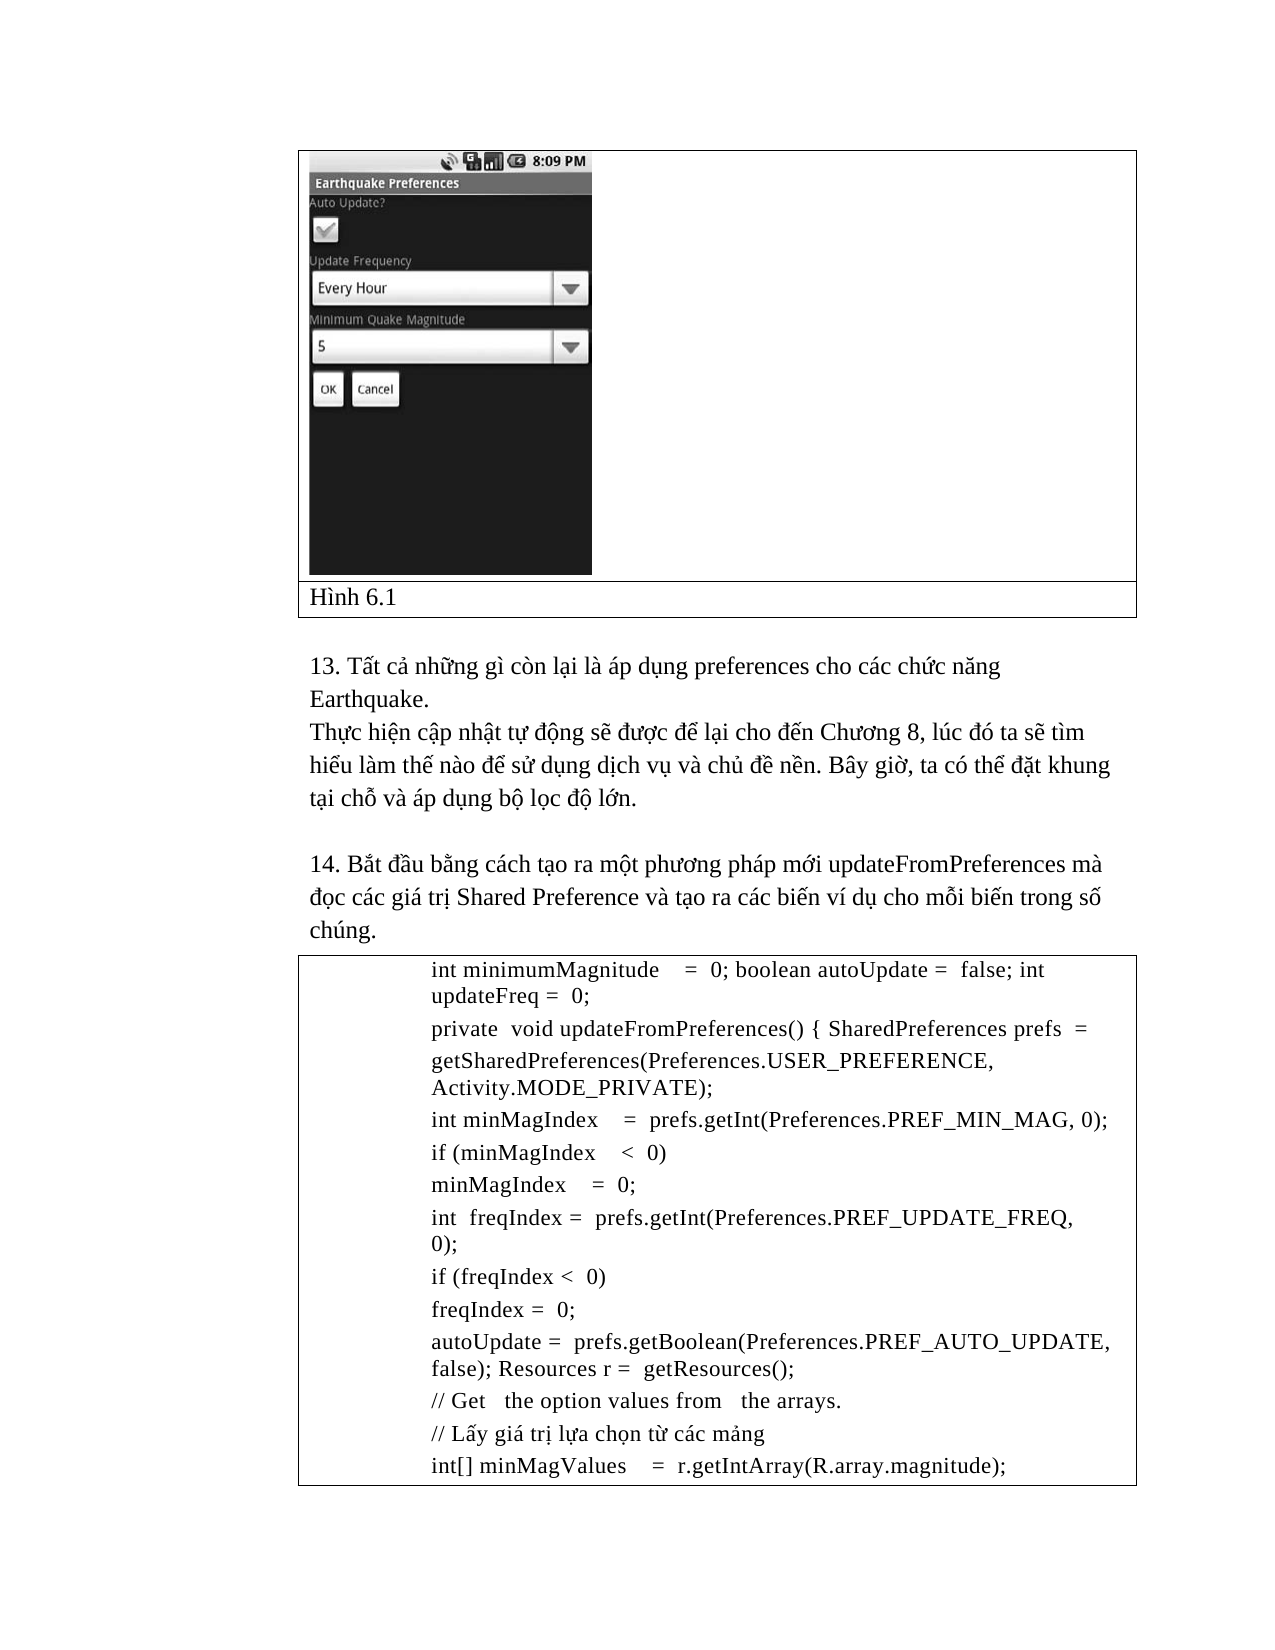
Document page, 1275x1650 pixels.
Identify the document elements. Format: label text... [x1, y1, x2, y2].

table_cell Hình 6.1 [299, 582, 1136, 617]
table_header [299, 151, 1136, 581]
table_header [299, 956, 1136, 1485]
picture [309, 151, 592, 575]
list 13. Tất cả những gì còn lại là áp dụng preferences cho các chức năng Earthquake. [309, 651, 1125, 713]
list Thực hiện cập nhật tự động sẽ được để lại cho đến Chương 8, lúc đó ta sẽ tìm hiểu làm thế nào để sử dụng dịch vụ và chủ đề nền. Bây giờ, ta có thể đặt khung tại chỗ và áp dụng bộ lọc độ lớn. [309, 717, 1125, 812]
list 14. Bắt đầu bằng cách tạo ra một phương pháp mới updateFromPreferences mà đọc các giá trị Shared Preference và tạo ra các biến ví dụ cho mỗi biến trong số chúng. [309, 849, 1125, 944]
